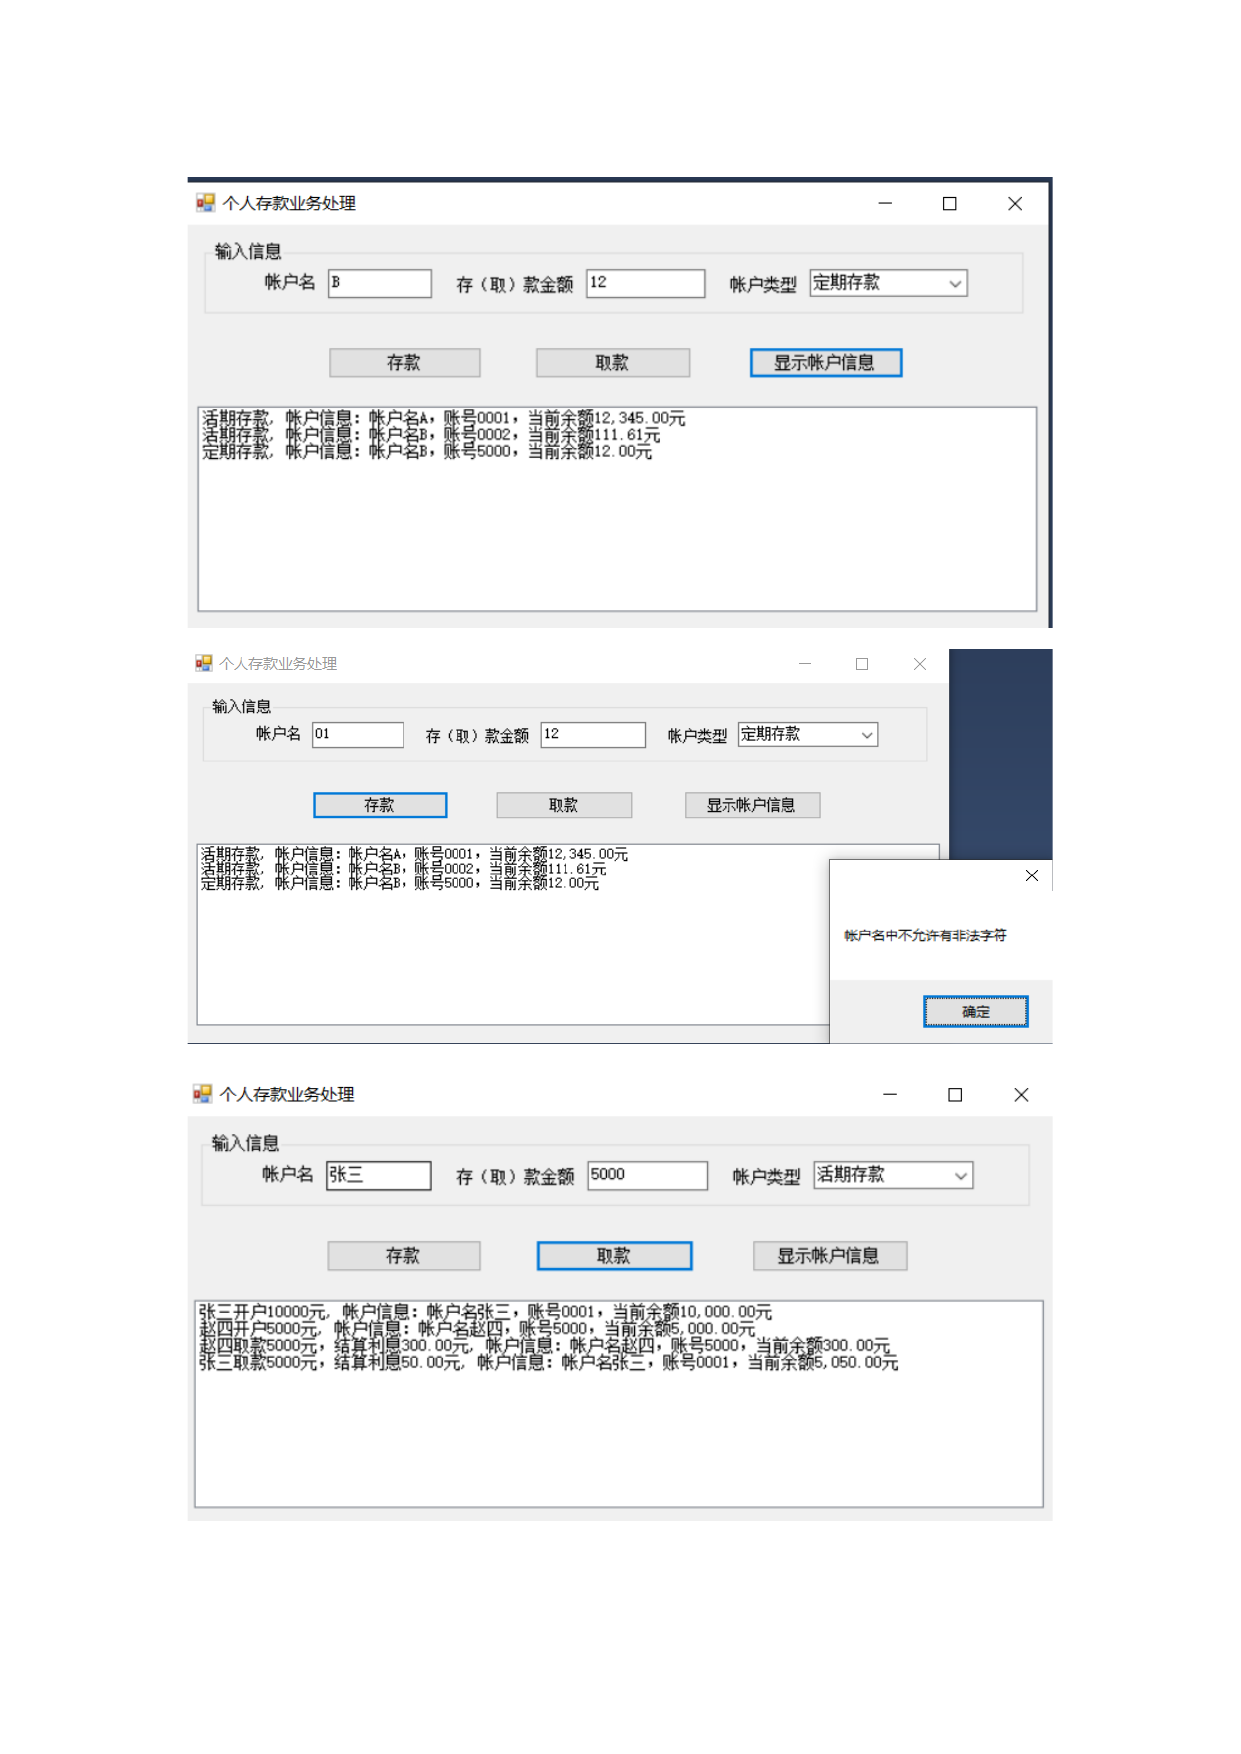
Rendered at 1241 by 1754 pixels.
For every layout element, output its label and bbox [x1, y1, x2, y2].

picture [187, 177, 1053, 628]
picture [187, 649, 1053, 1044]
picture [187, 1078, 1053, 1521]
